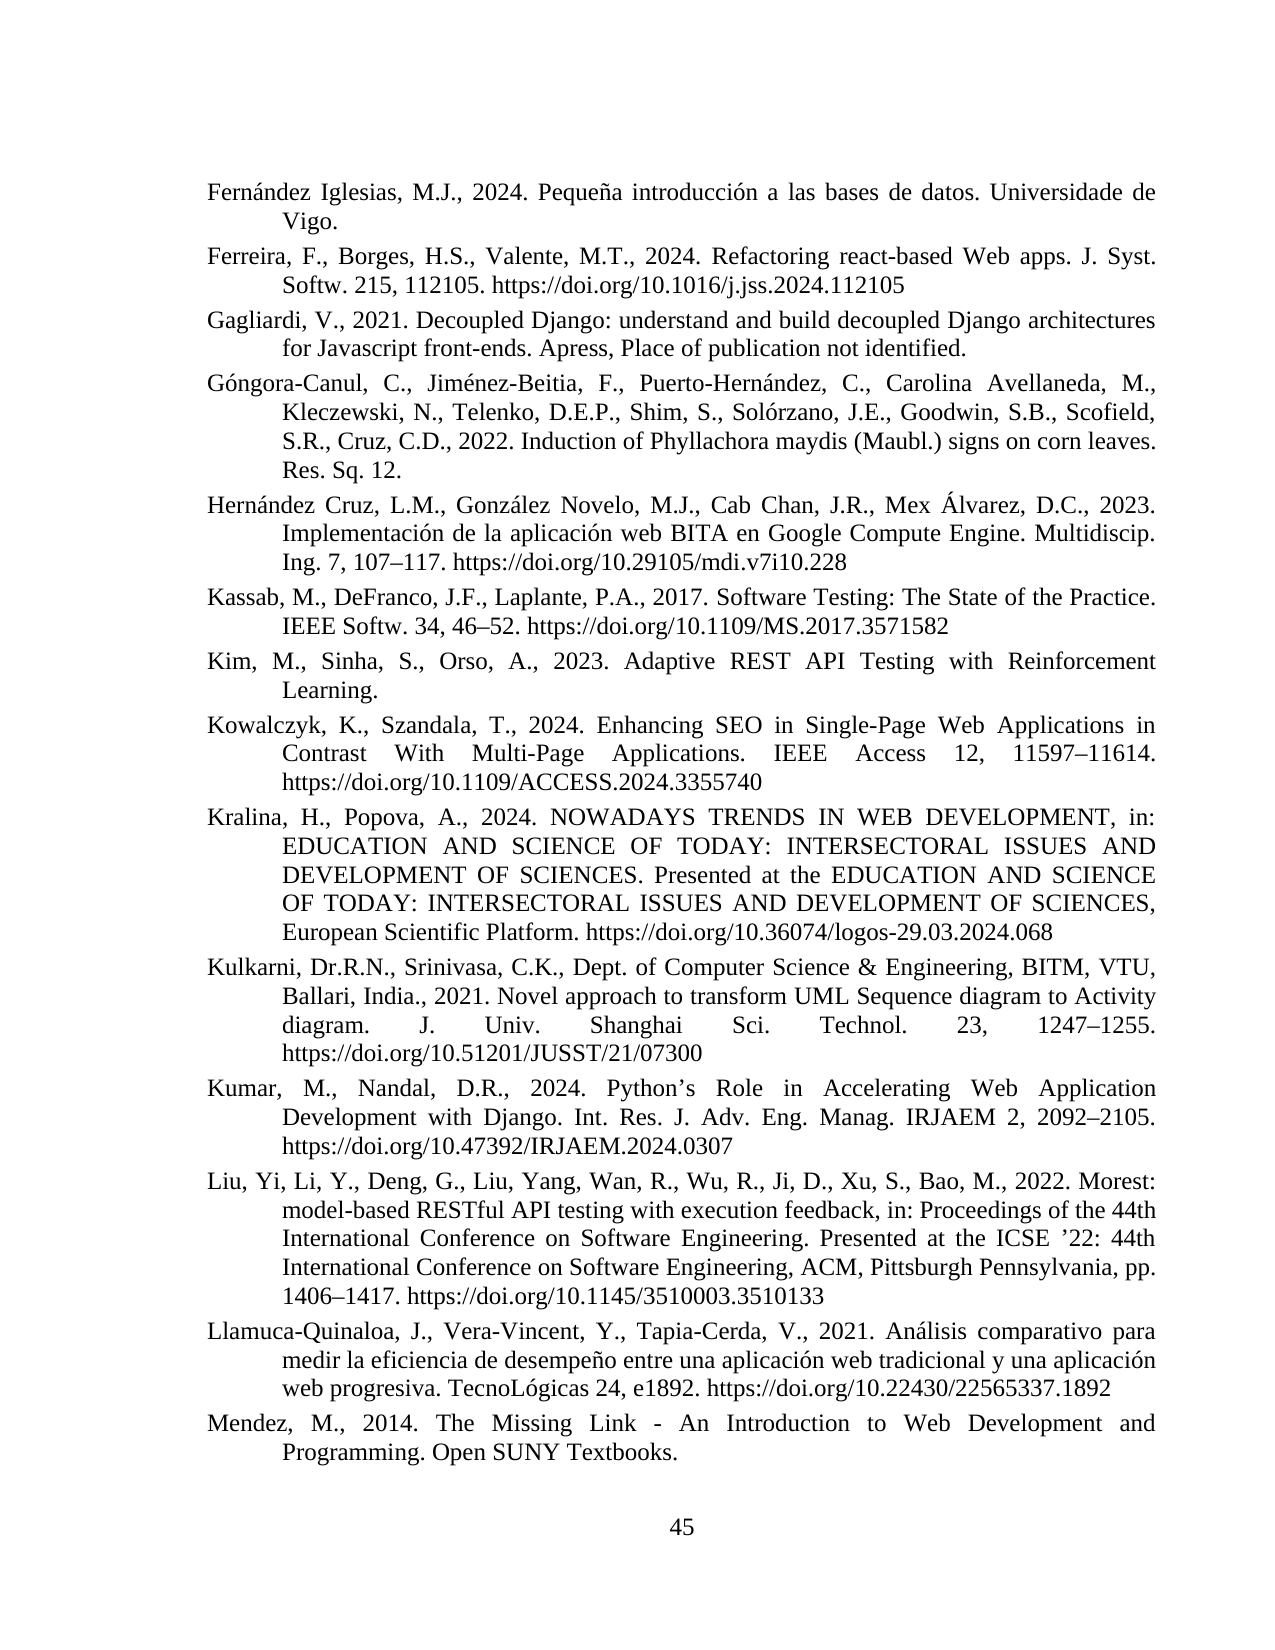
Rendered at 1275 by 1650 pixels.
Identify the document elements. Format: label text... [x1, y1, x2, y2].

text Kim, M., Sinha, S., Orso, A., 2023. Adaptive REST API Testing with Reinforcement Learning. [207, 646, 1157, 703]
text Llamuca-Quinaloa, J., Vera-Vincent, Y., Tapia-Cerda, V., 2021. Análisis comparativo para medir la eficiencia de desempeño entre una aplicación web tradicional y una aplicación web progresiva. TecnoLógicas 24, e1892. https://doi.org/10.22430/22565337.1892 [207, 1316, 1157, 1402]
text Kulkarni, Dr.R.N., Srinivasa, C.K., Dept. of Computer Science & Engineering, BITM, VTU, Ballari, India., 2021. Novel approach to transform UML Sequence diagram to Activity diagram. J. Univ. Shanghai Sci. Technol. 23, 1247–1255. https://doi.org/10.51201/JUSST/21/07300 [207, 952, 1157, 1067]
text Kassab, M., DeFranco, J.F., Laplante, P.A., 2017. Software Testing: The State of the Practice. IEEE Softw. 34, 46–52. https://doi.org/10.1109/MS.2017.3571582 [207, 582, 1157, 640]
text Mendez, M., 2014. The Missing Link - An Introduction to Web Development and Programming. Open SUNY Textbooks. [207, 1408, 1157, 1466]
text Kralina, H., Popova, A., 2024. NOWADAYS TRENDS IN WEB DEVELOPMENT, in: EDUCATION AND SCIENCE OF TODAY: INTERSECTORAL ISSUES AND DEVELOPMENT OF SCIENCES. Presented at the EDUCATION AND SCIENCE OF TODAY: INTERSECTORAL ISSUES AND DEVELOPMENT OF SCIENCES, European Scientific Platform. https://doi.org/10.36074/logos-29.03.2024.068 [207, 802, 1157, 946]
text Ferreira, F., Borges, H.S., Valente, M.T., 2024. Refactoring react-based Web apps. J. Syst. Softw. 215, 112105. https://doi.org/10.1016/j.jss.2024.112105 [207, 241, 1157, 298]
text Kowalczyk, K., Szandala, T., 2024. Enhancing SEO in Single-Page Web Applications in Contrast With Multi-Page Applications. IEEE Access 12, 11597–11614. https://doi.org/10.1109/ACCESS.2024.3355740 [207, 710, 1157, 796]
text Góngora-Canul, C., Jiménez-Beitia, F., Puerto-Hernández, C., Carolina Avellaneda, M., Kleczewski, N., Telenko, D.E.P., Shim, S., Solórzano, J.E., Goodwin, S.B., Scofield, S.R., Cruz, C.D., 2022. Induction of Phyllachora maydis (Maubl.) signs on corn leaves. Res. Sq. 12. [207, 368, 1157, 483]
text Fernández Iglesias, M.J., 2024. Pequeña introducción a las bases de datos. Universidade de Vigo. [207, 177, 1157, 235]
text Hernández Cruz, L.M., González Novelo, M.J., Cab Chan, J.R., Mex Álvarez, D.C., 2023. Implementación de la aplicación web BITA en Google Compute Engine. Multidiscip. Ing. 7, 107–117. https://doi.org/10.29105/mdi.v7i10.228 [207, 490, 1157, 576]
text Gagliardi, V., 2021. Decoupled Django: understand and build decoupled Django architectures for Javascript front-ends. Apress, Place of publication not identified. [207, 305, 1157, 362]
text Liu, Yi, Li, Y., Deng, G., Liu, Yang, Wan, R., Wu, R., Ji, D., Xu, S., Bao, M., 2022. Morest: model-based RESTful API testing with execution feedback, in: Proceedings of the 44th International Conference on Software Engineering. Presented at the ICSE ’22: 44th International Conference on Software Engineering, ACM, Pittsburgh Pennsylvania, pp. 1406–1417. https://doi.org/10.1145/3510003.3510133 [207, 1166, 1157, 1310]
text Kumar, M., Nandal, D.R., 2024. Python’s Role in Accelerating Web Application Development with Django. Int. Res. J. Adv. Eng. Manag. IRJAEM 2, 2092–2105. https://doi.org/10.47392/IRJAEM.2024.0307 [207, 1073, 1157, 1160]
